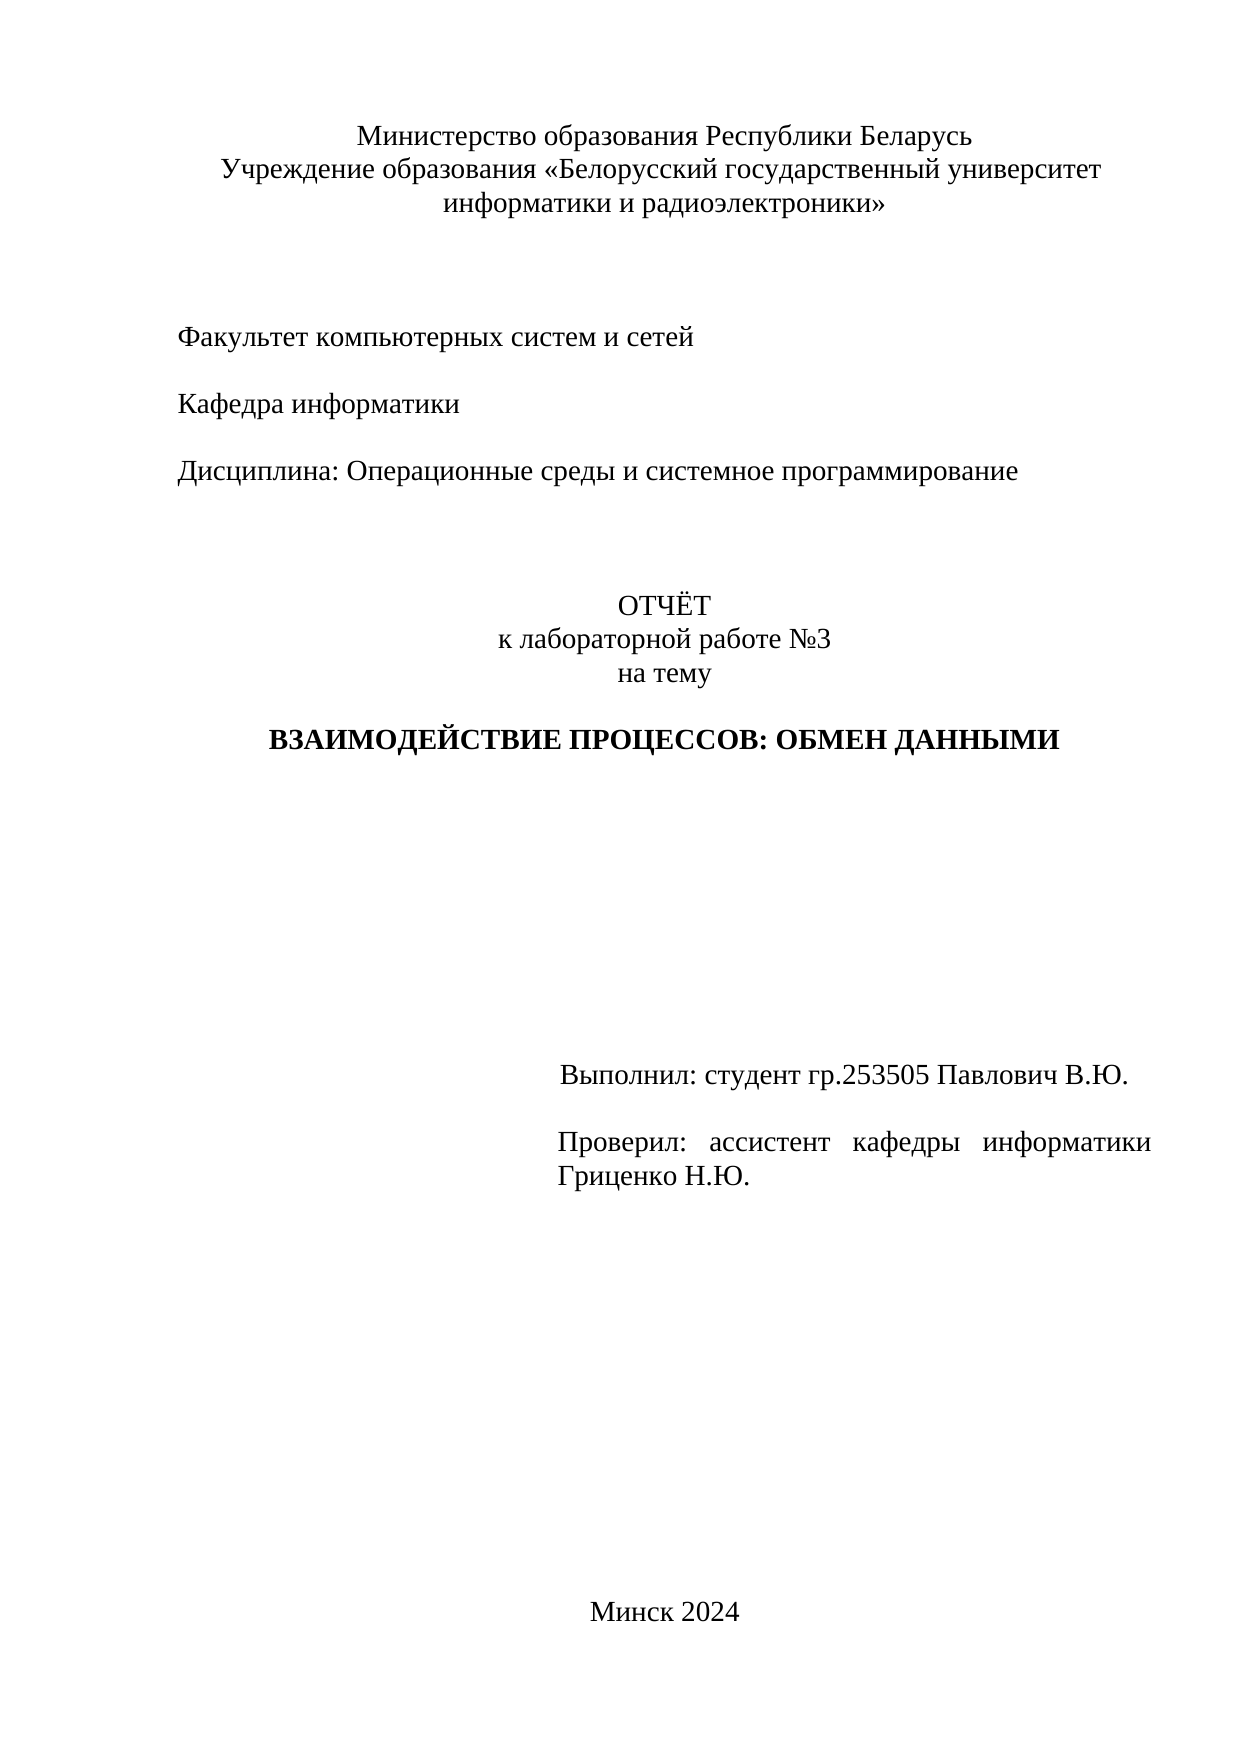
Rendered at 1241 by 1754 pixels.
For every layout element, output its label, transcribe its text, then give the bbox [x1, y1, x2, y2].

text Проверил: ассистент кафедры информатики Гриценко Н.Ю. [557, 1124, 1152, 1191]
text ОТЧЁТ [177, 588, 1152, 621]
text Учреждение образования «Белорусский государственный университет информатики и радиоэлектроники» [177, 152, 1152, 219]
text Кафедра информатики [177, 386, 1152, 420]
text Выполнил: студент гр.253505 Павлович В.Ю. [477, 1057, 1152, 1091]
text Министерство образования Республики Беларусь [177, 118, 1152, 152]
text Дисциплина: Операционные среды и системное программирование [177, 453, 1152, 487]
text на тему [177, 655, 1152, 688]
text ВЗАИМОДЕЙСТВИЕ ПРОЦЕССОВ: ОБМЕН ДАННЫМИ [177, 722, 1152, 755]
text Минск 2024 [177, 1594, 1152, 1627]
text к лабораторной работе №3 [177, 621, 1152, 655]
text Факультет компьютерных систем и сетей [177, 319, 1152, 353]
